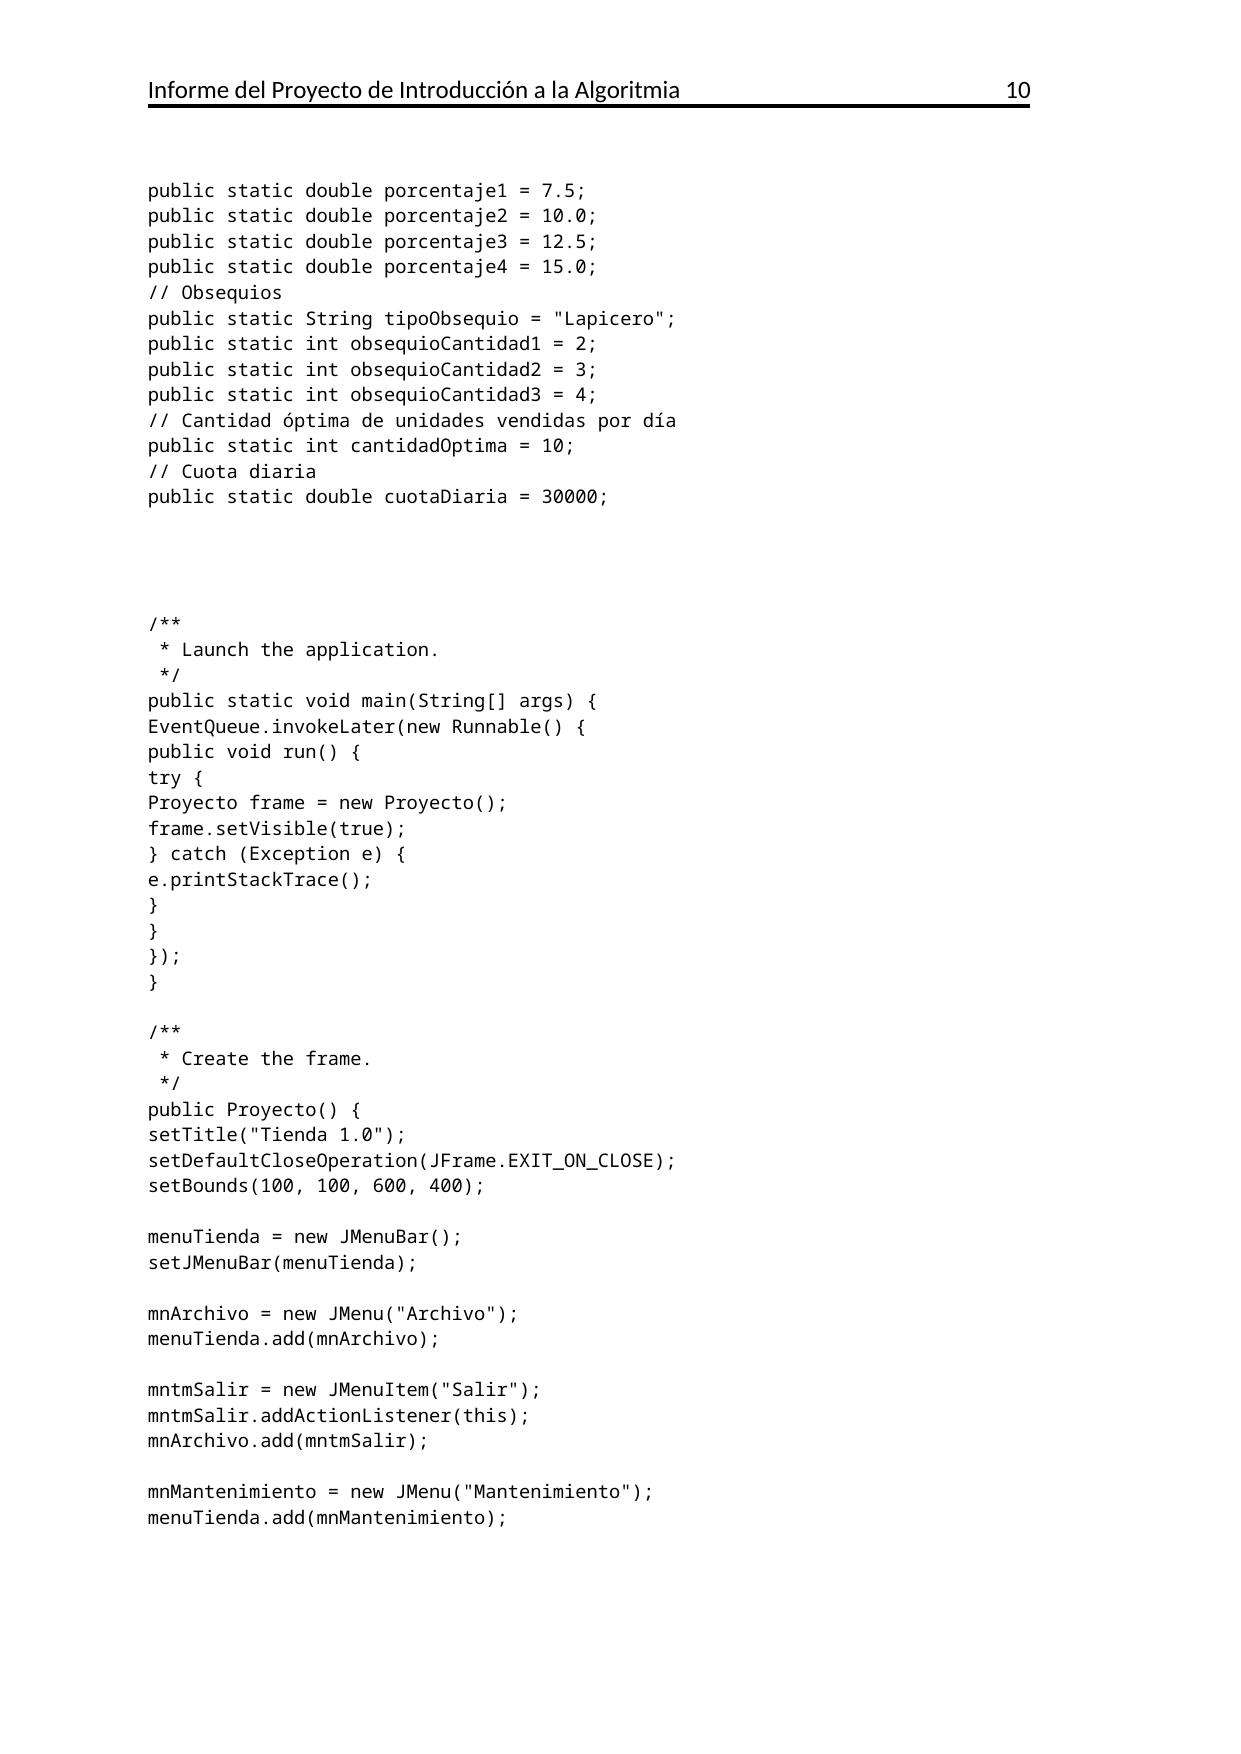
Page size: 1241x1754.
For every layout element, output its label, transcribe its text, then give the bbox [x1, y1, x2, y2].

text setDefaultCloseOperation(JFrame.EXIT_ON_CLOSE); [148, 1147, 1092, 1172]
text mnArchivo.add(mntmSalir); [148, 1428, 1092, 1453]
text } [148, 892, 1092, 917]
text } [148, 968, 1092, 994]
text // Cuota diaria [148, 458, 1092, 483]
text public static int obsequioCantidad2 = 3; [148, 356, 1092, 381]
text menuTienda = new JMenuBar(); [148, 1223, 1092, 1249]
text /** [148, 611, 1092, 637]
text try { [148, 764, 1092, 790]
text } [148, 917, 1092, 943]
text setBounds(100, 100, 600, 400); [148, 1172, 1092, 1198]
text }); [148, 943, 1092, 968]
text public void run() { [148, 739, 1092, 764]
text */ [148, 662, 1092, 688]
text frame.setVisible(true); [148, 815, 1092, 841]
text EventQueue.invokeLater(new Runnable() { [148, 713, 1092, 739]
text */ [148, 1070, 1092, 1096]
text Proyecto frame = new Proyecto(); [148, 790, 1092, 815]
text mntmSalir = new JMenuItem("Salir"); [148, 1377, 1092, 1402]
text } catch (Exception e) { [148, 841, 1092, 866]
text menuTienda.add(mnMantenimiento); [148, 1504, 1092, 1530]
text public static double porcentaje2 = 10.0; [148, 203, 1092, 228]
text /** [148, 1019, 1092, 1045]
text public static int obsequioCantidad3 = 4; [148, 381, 1092, 407]
text public static double cuotaDiaria = 30000; [148, 483, 1092, 509]
text e.printStackTrace(); [148, 866, 1092, 892]
text mnArchivo = new JMenu("Archivo"); [148, 1300, 1092, 1326]
text // Obsequios [148, 279, 1092, 305]
text public static double porcentaje3 = 12.5; [148, 228, 1092, 254]
text public static double porcentaje1 = 7.5; [148, 177, 1092, 203]
text mnMantenimiento = new JMenu("Mantenimiento"); [148, 1479, 1092, 1504]
text setJMenuBar(menuTienda); [148, 1249, 1092, 1274]
text * Create the frame. [148, 1045, 1092, 1070]
text // Cantidad óptima de unidades vendidas por día [148, 407, 1092, 432]
text * Launch the application. [148, 637, 1092, 662]
text public static void main(String[] args) { [148, 688, 1092, 713]
text setTitle("Tienda 1.0"); [148, 1121, 1092, 1147]
text public static String tipoObsequio = "Lapicero"; [148, 305, 1092, 330]
text public Proyecto() { [148, 1096, 1092, 1121]
text public static double porcentaje4 = 15.0; [148, 254, 1092, 279]
text public static int obsequioCantidad1 = 2; [148, 330, 1092, 356]
text mntmSalir.addActionListener(this); [148, 1402, 1092, 1428]
text menuTienda.add(mnArchivo); [148, 1326, 1092, 1351]
text public static int cantidadOptima = 10; [148, 432, 1092, 458]
